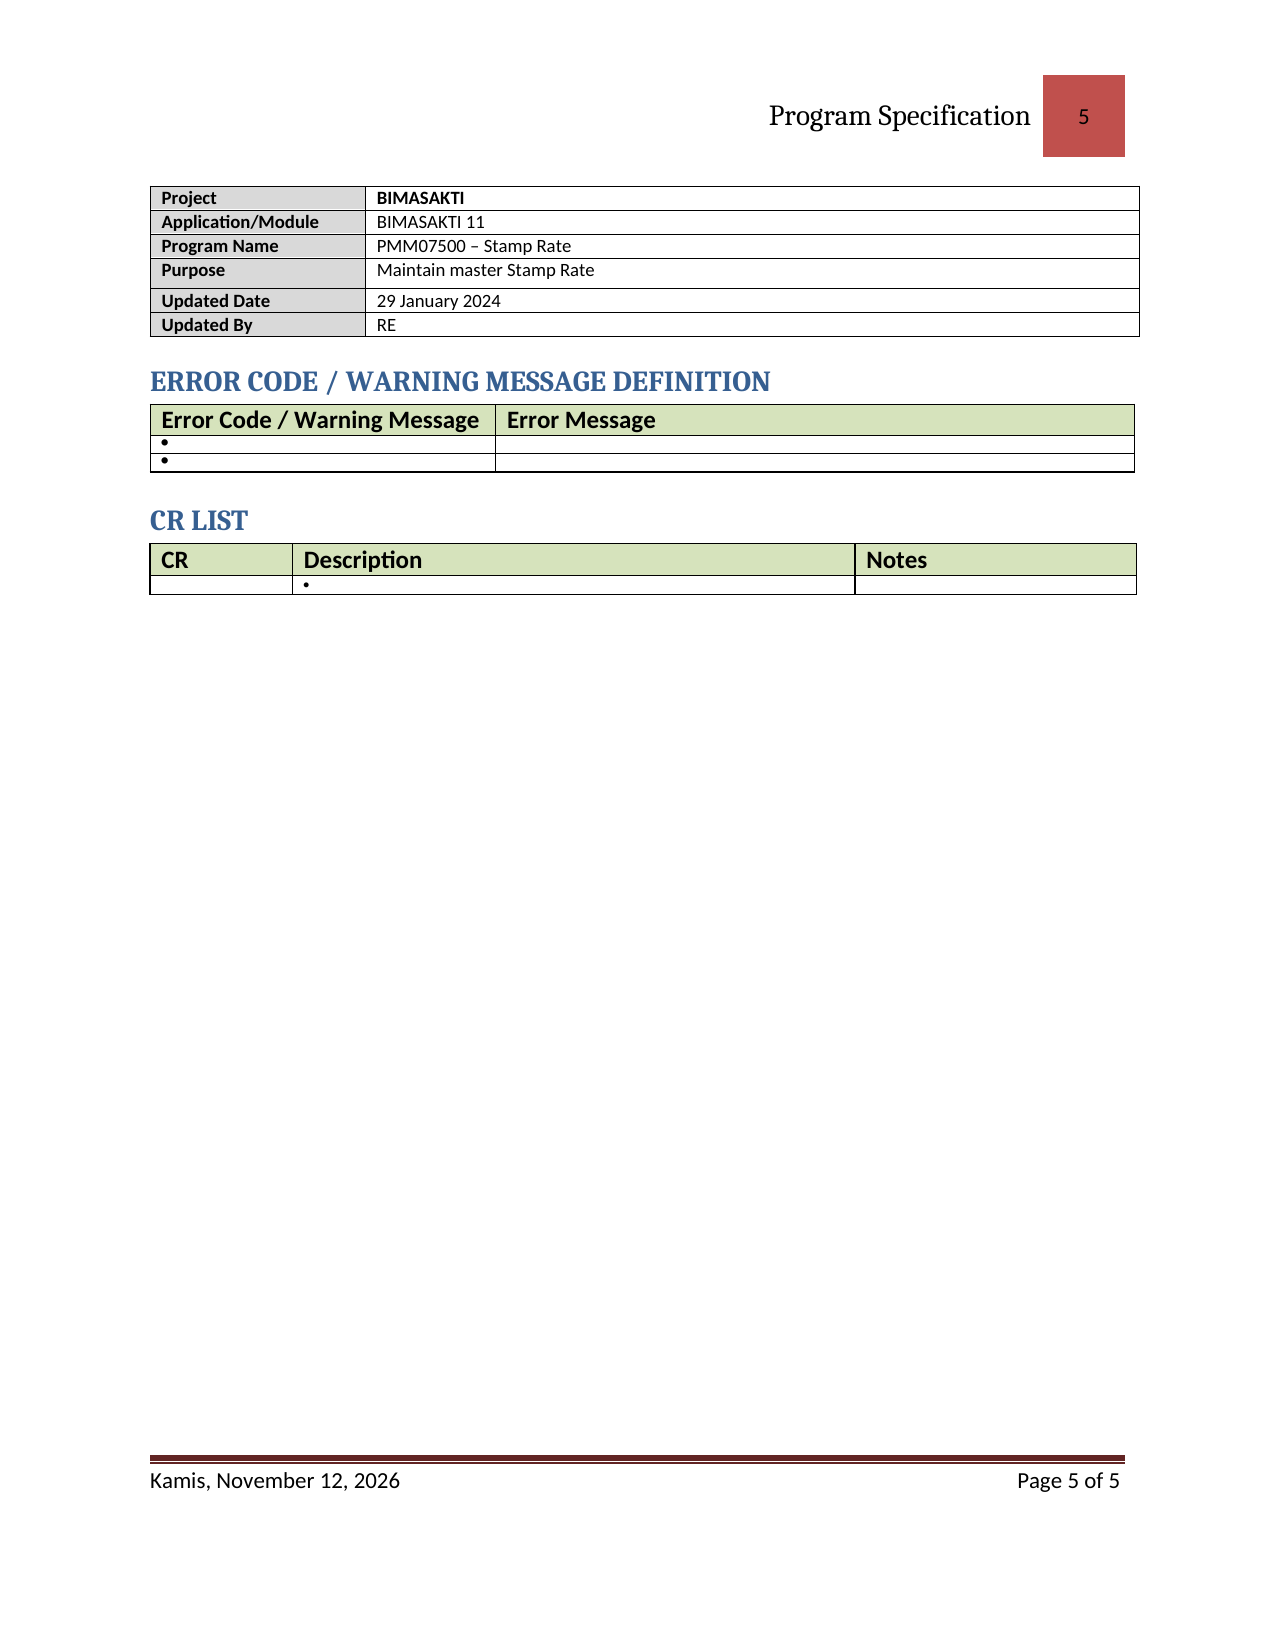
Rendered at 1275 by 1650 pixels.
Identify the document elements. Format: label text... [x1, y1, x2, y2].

table_header CR [151, 544, 292, 575]
table_cell [856, 576, 1136, 593]
table_header Error Code / Warning Message [151, 405, 495, 435]
subtitle CR LIST [150, 504, 1125, 538]
table_cell [496, 436, 1134, 453]
table_cell [151, 454, 495, 471]
table_header Error Message [496, 405, 1134, 435]
table_header Notes [856, 544, 1136, 575]
table_cell [151, 576, 292, 593]
table_header Description [293, 544, 854, 575]
table_cell [496, 454, 1134, 471]
table_cell [151, 436, 495, 453]
subtitle ERROR CODE / WARNING MESSAGE DEFINITION [150, 365, 1125, 398]
table_cell [293, 576, 854, 593]
